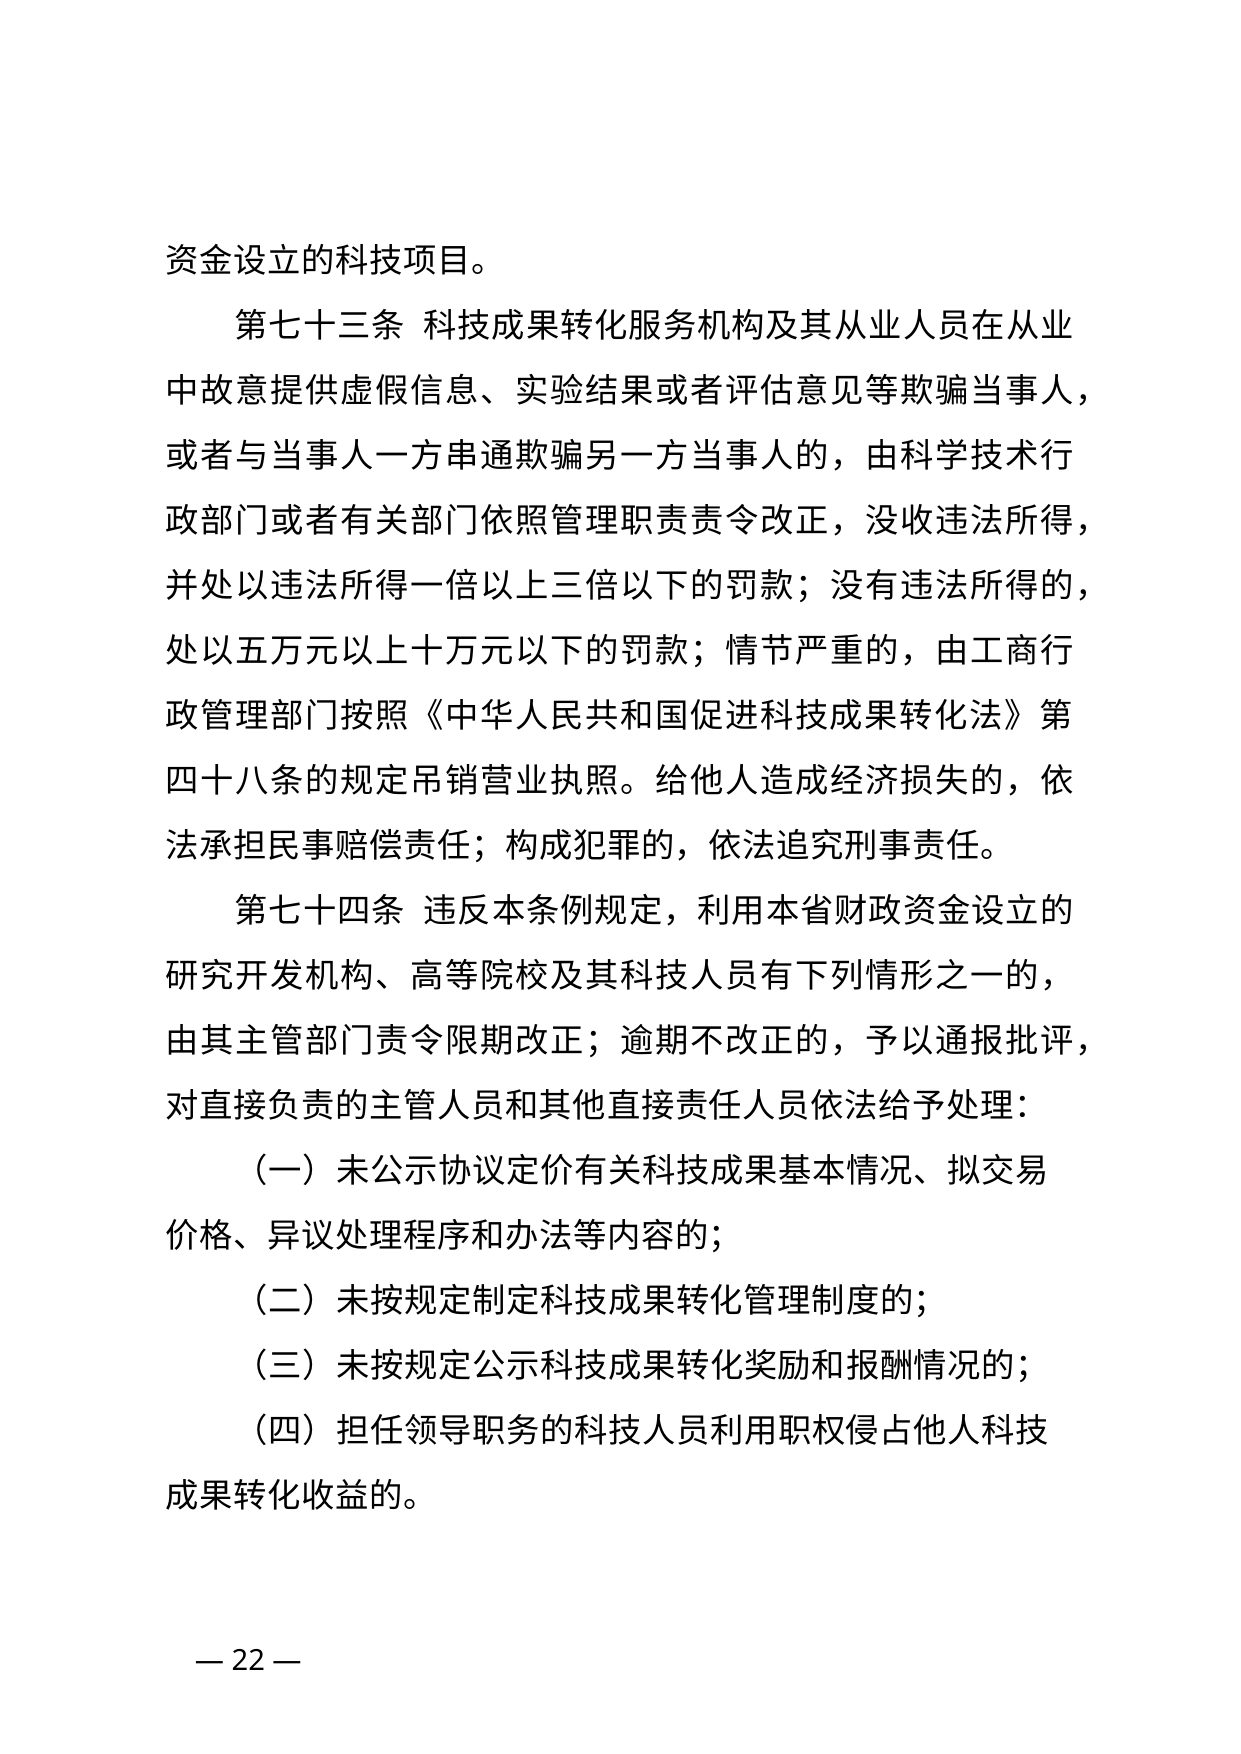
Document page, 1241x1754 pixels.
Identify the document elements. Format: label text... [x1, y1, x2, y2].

text （四）担任领导职务的科技人员利用职权侵占他人科技成果转化收益的。 [165, 1396, 1075, 1526]
text （三）未按规定公示科技成果转化奖励和报酬情况的； [165, 1331, 1075, 1396]
text （一）未公示协议定价有关科技成果基本情况、拟交易价格、异议处理程序和办法等内容的； [165, 1136, 1075, 1266]
text （二）未按规定制定科技成果转化管理制度的； [165, 1266, 1075, 1331]
text 第七十四条 违反本条例规定，利用本省财政资金设立的研究开发机构、高等院校及其科技人员有下列情形之一的，由其主管部门责令限期改正；逾期不改正的，予以通报批评，对直接负责的主管人员和其他直接责任人员依法给予处理： [165, 876, 1075, 1136]
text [165, 226, 1075, 291]
text 第七十三条 科技成果转化服务机构及其从业人员在从业中故意提供虚假信息、实验结果或者评估意见等欺骗当事人，或者与当事人一方串通欺骗另一方当事人的，由科学技术行政部门或者有关部门依照管理职责责令改正，没收违法所得，并处以违法所得一倍以上三倍以下的罚款；没有违法所得的，处以五万元以上十万元以下的罚款；情节严重的，由工商行政管理部门按照《中华人民共和国促进科技成果转化法》第四十八条的规定吊销营业执照。给他人造成经济损失的，依法承担民事赔偿责任；构成犯罪的，依法追究刑事责任。 [165, 291, 1075, 876]
